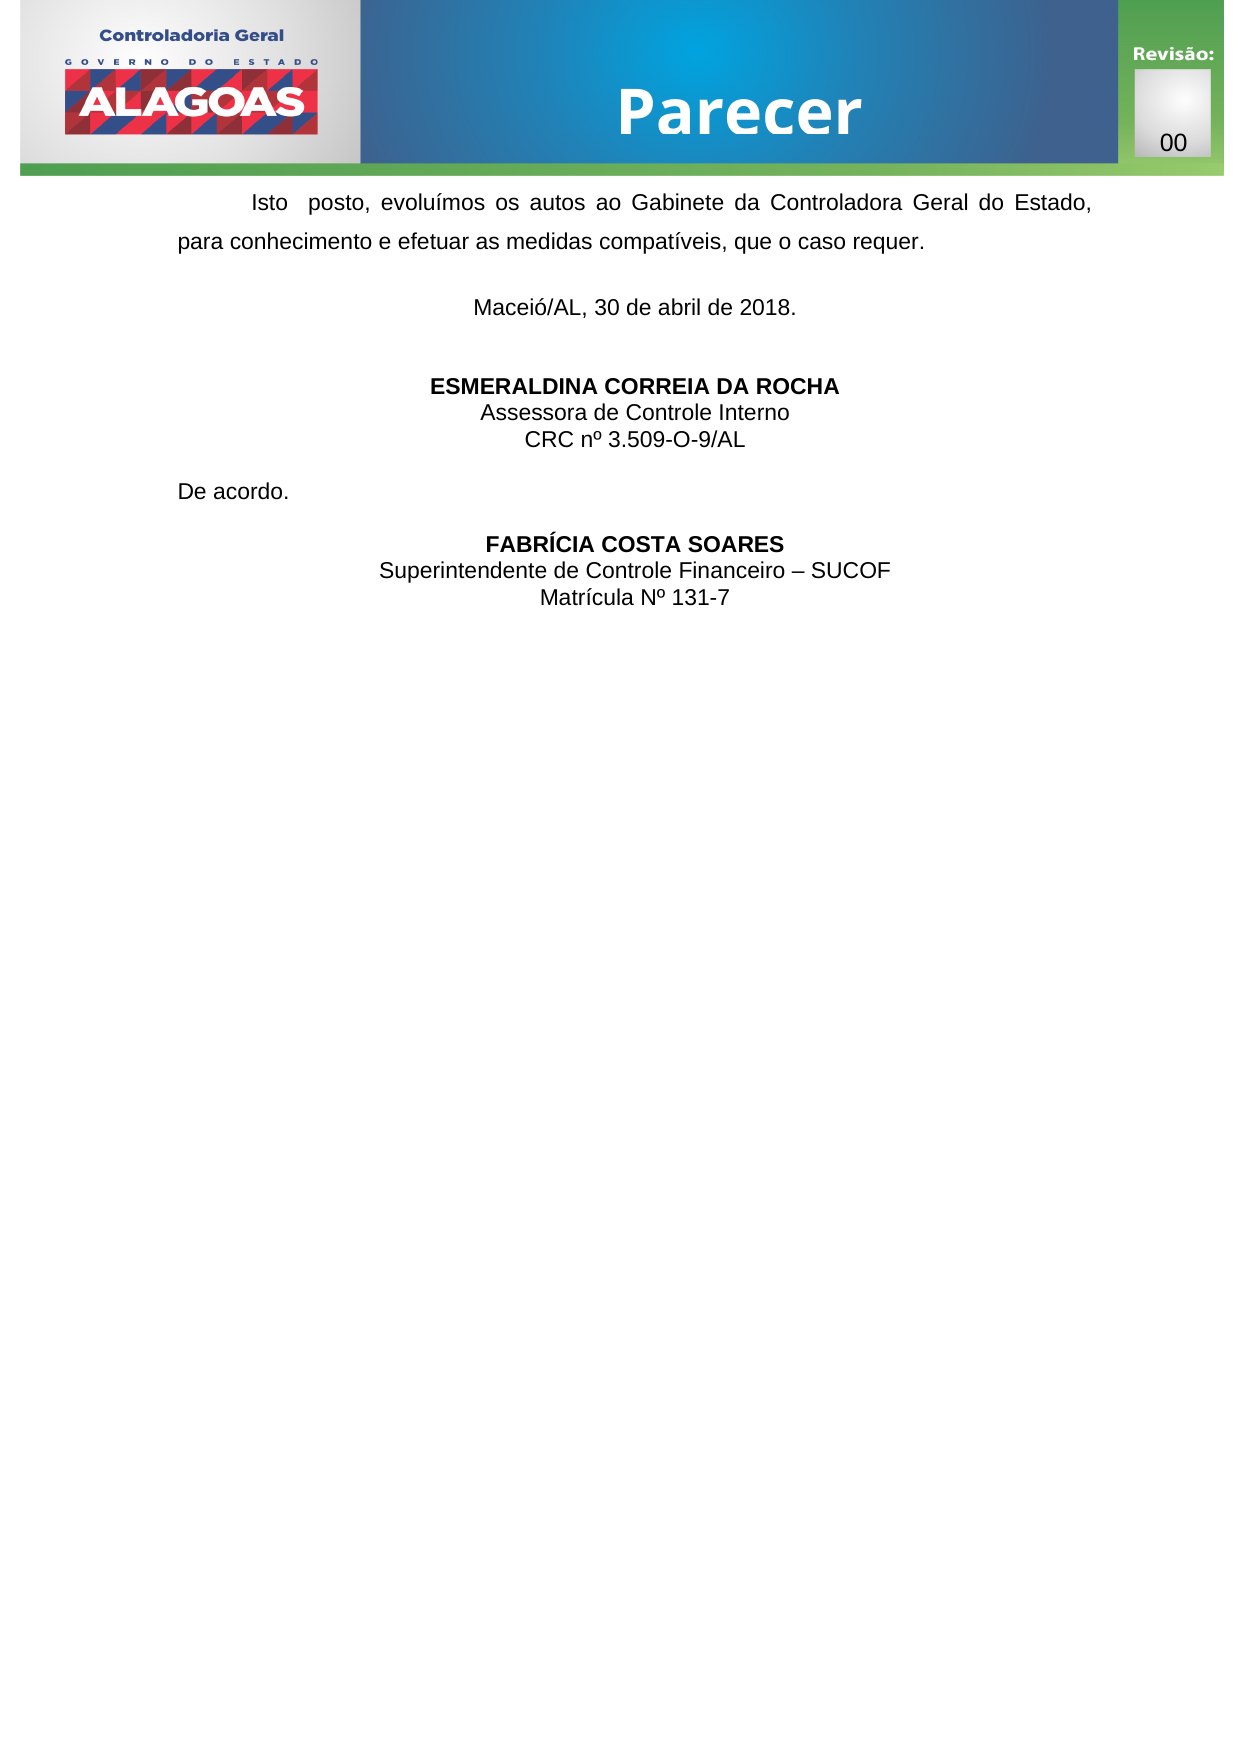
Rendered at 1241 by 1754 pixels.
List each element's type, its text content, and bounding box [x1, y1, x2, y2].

text Maceió/AL, 30 de abril de 2018. [177, 294, 1092, 320]
text Assessora de Controle Interno [177, 399, 1092, 426]
text CRC nº 3.509-O-9/AL [177, 426, 1092, 452]
text Superintendente de Controle Financeiro – SUCOF [177, 557, 1092, 584]
text De acordo. [177, 478, 1092, 504]
text Isto posto, evoluímos os autos ao Gabinete da Controladora Geral do Estado, para conhecimento e efetuar as medidas compatíveis, que o caso requer. [177, 188, 1092, 254]
picture [743, 107, 750, 113]
text FABRÍCIA COSTA SOARES [177, 531, 1092, 557]
picture [20, 0, 1224, 176]
text Matrícula Nº 131-7 [177, 584, 1092, 610]
text ESMERALDINA CORREIA DA ROCHA [177, 373, 1092, 399]
picture [668, 119, 680, 129]
picture [631, 97, 643, 111]
